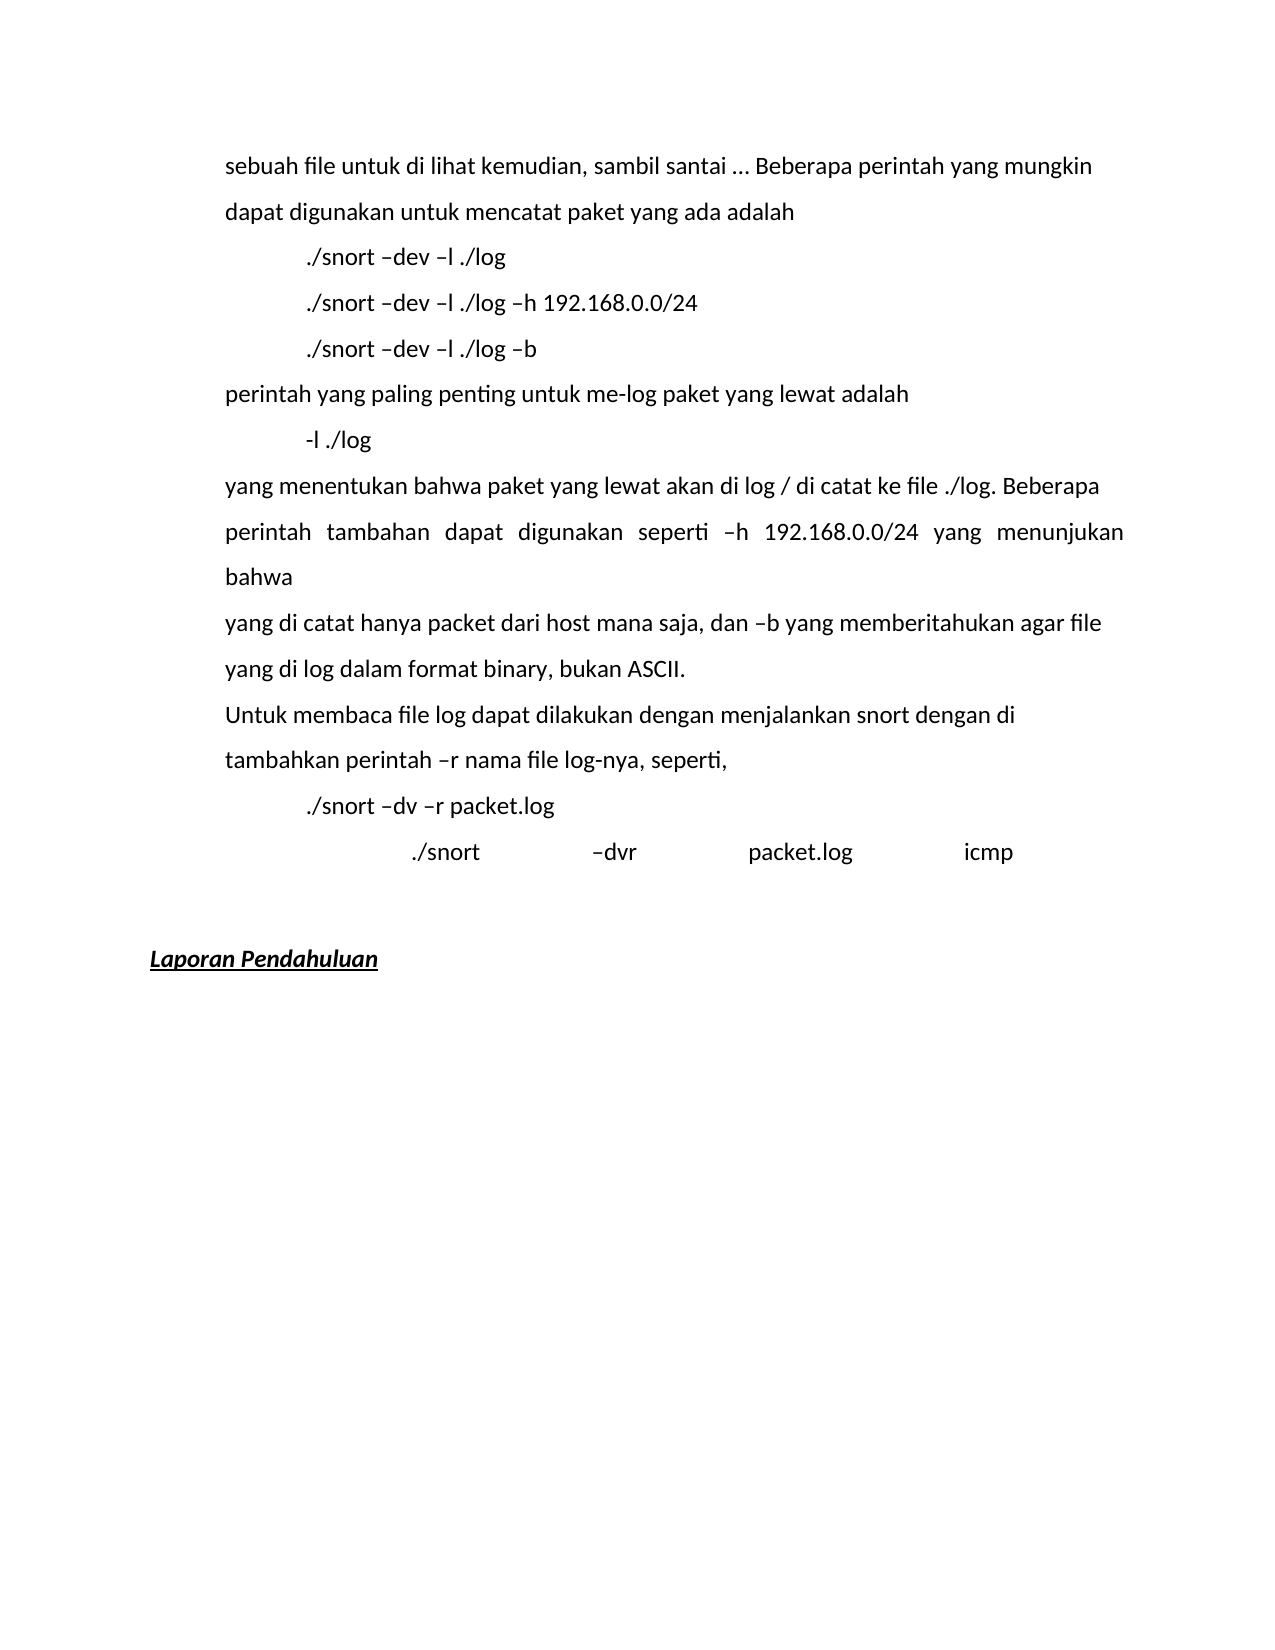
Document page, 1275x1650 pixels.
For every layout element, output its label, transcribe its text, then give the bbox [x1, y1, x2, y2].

list ./snort –dev –l ./log –b [300, 333, 1125, 363]
list yang di catat hanya packet dari host mana saja, dan –b yang memberitahukan agar file [225, 607, 1125, 638]
list perintah yang paling penting untuk me-log paket yang lewat adalah [225, 379, 1125, 409]
list ./snort –dvr packet.log icmp [300, 836, 1125, 908]
list ./snort –dv –r packet.log [300, 790, 1125, 821]
text Laporan Pendahuluan [150, 943, 1125, 974]
list perintah tambahan dapat digunakan seperti –h 192.168.0.0/24 yang menunjukan bahwa [225, 516, 1125, 592]
list -l ./log [300, 424, 1125, 455]
list yang menentukan bahwa paket yang lewat akan di log / di catat ke file ./log. Beberapa [225, 470, 1125, 501]
list tambahkan perintah –r nama file log-nya, seperti, [225, 744, 1125, 775]
list yang di log dalam format binary, bukan ASCII. [225, 653, 1125, 683]
list dapat digunakan untuk mencatat paket yang ada adalah [225, 196, 1125, 226]
list ./snort –dev –l ./log –h 192.168.0.0/24 [300, 287, 1125, 318]
list Untuk membaca file log dapat dilakukan dengan menjalankan snort dengan di [225, 699, 1125, 729]
list sebuah file untuk di lihat kemudian, sambil santai … Beberapa perintah yang mungkin [225, 150, 1125, 181]
list ./snort –dev –l ./log [300, 241, 1125, 272]
